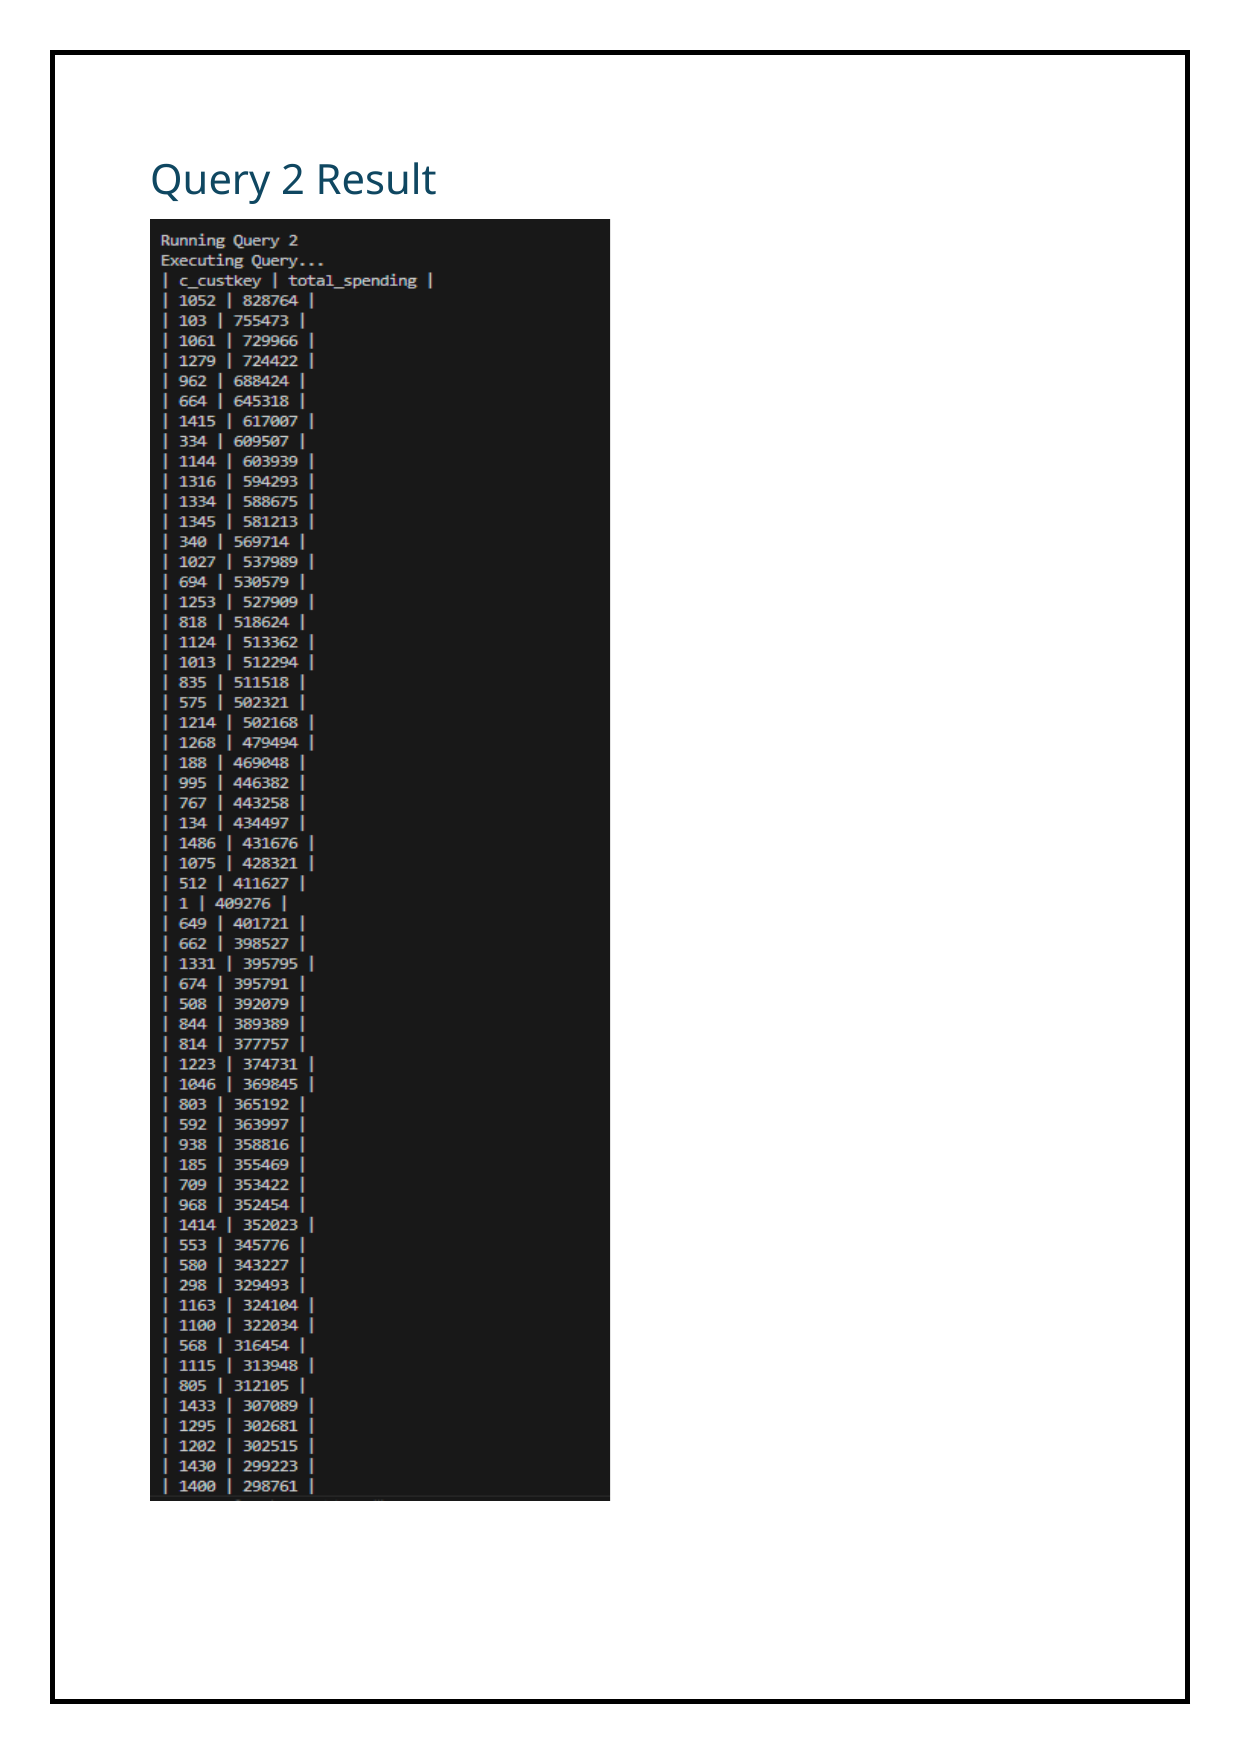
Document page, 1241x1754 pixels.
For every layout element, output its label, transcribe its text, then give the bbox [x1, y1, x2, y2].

picture [150, 219, 611, 1501]
subtitle Query 2 Result [150, 150, 1090, 207]
